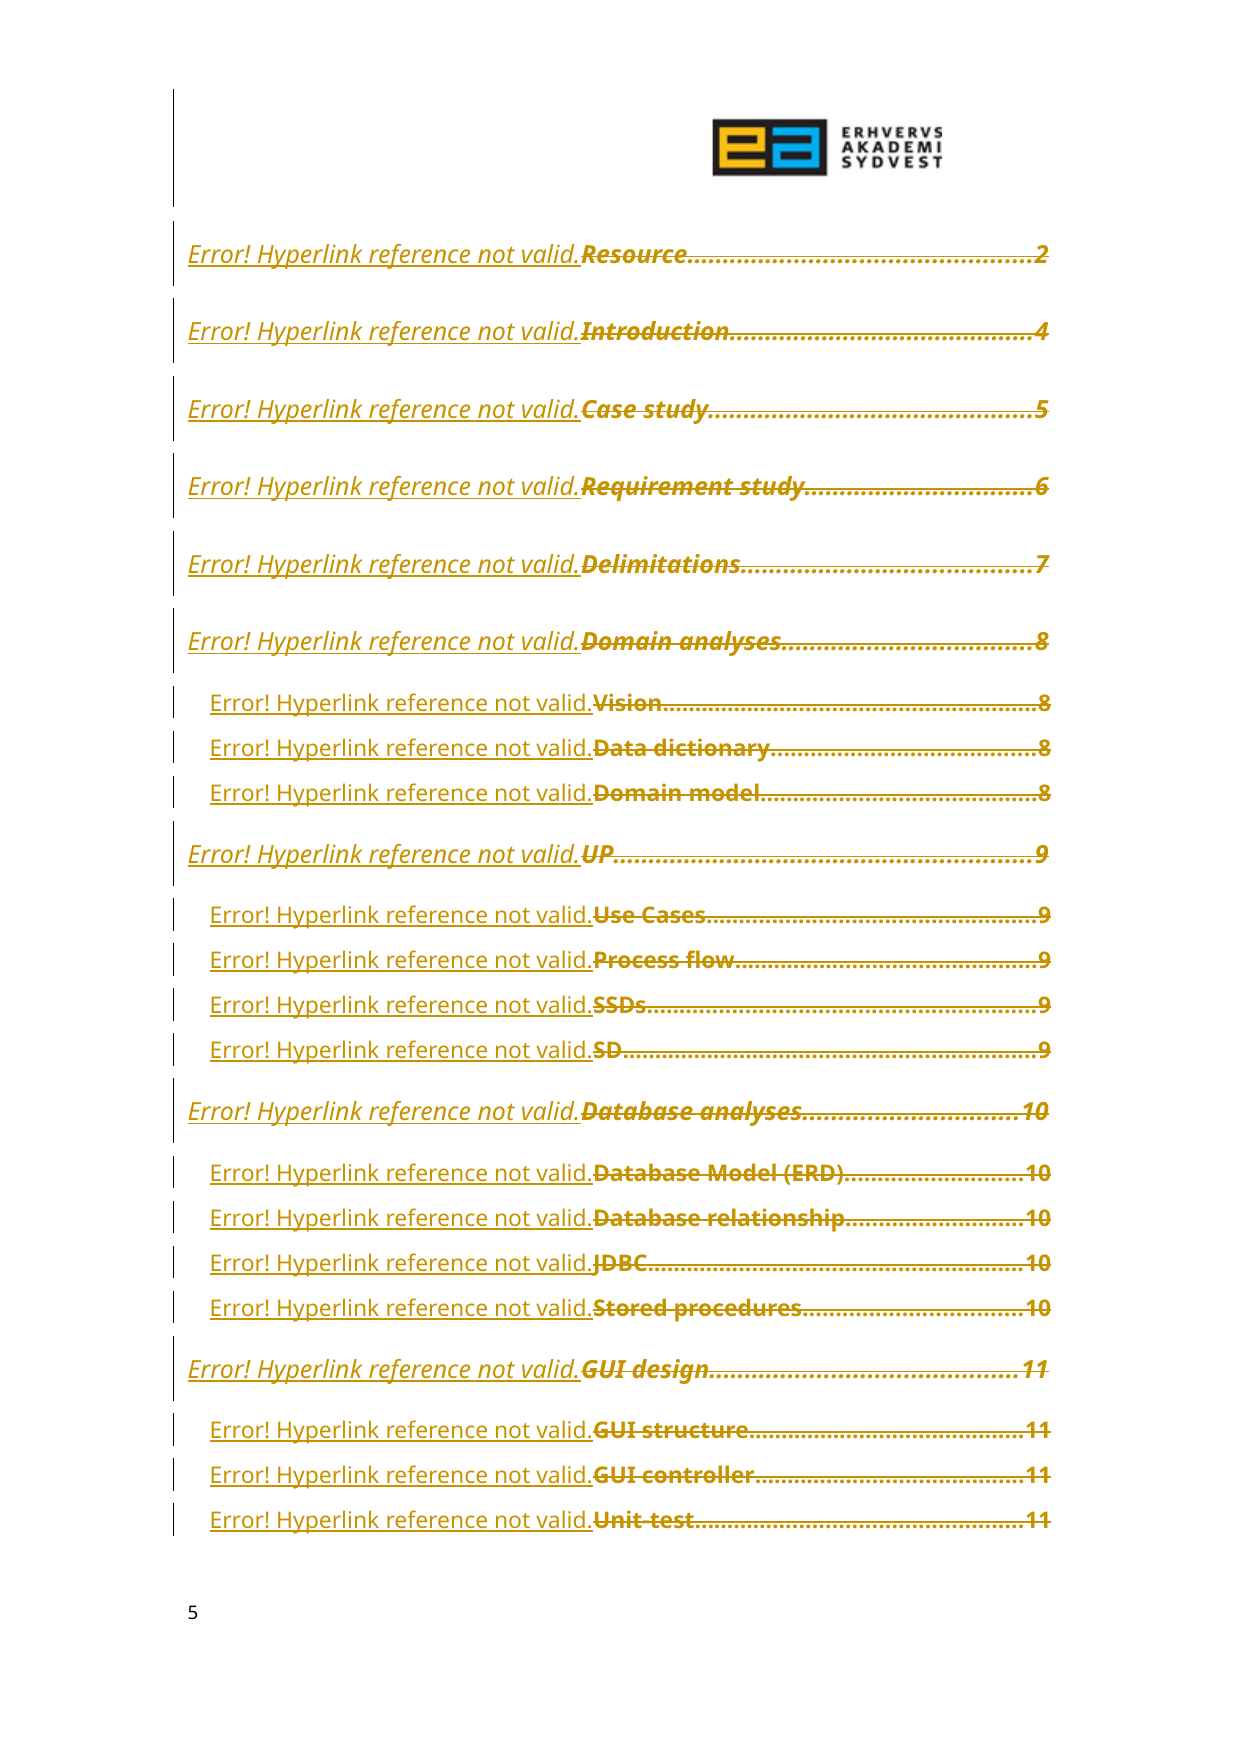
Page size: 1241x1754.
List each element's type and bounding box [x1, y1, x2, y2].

picture [712, 88, 943, 208]
